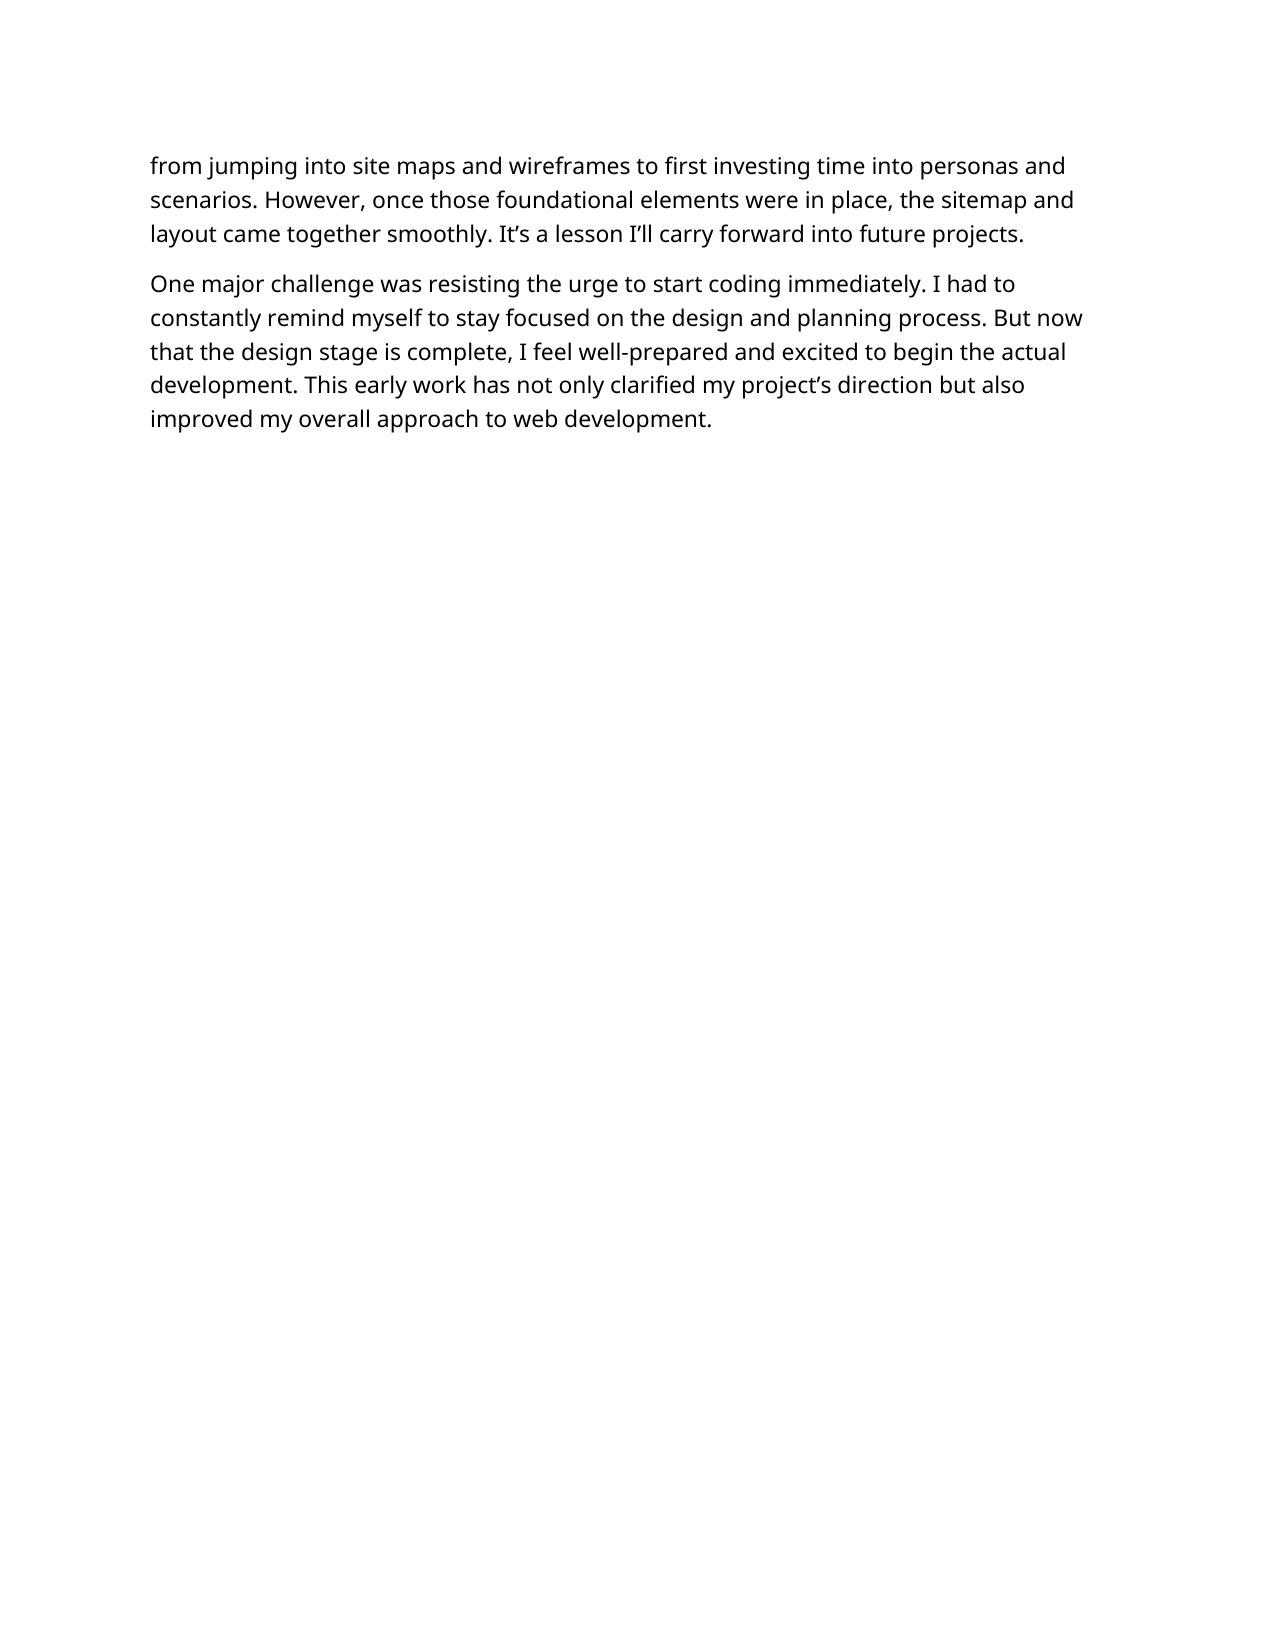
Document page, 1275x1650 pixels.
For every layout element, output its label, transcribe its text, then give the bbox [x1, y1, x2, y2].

text One major challenge was resisting the urge to start coding immediately. I had to constantly remind myself to stay focused on the design and planning process. But now that the design stage is complete, I feel well-prepared and excited to begin the actual development. This early work has not only clarified my project’s direction but also improved my overall approach to web development. [150, 268, 1125, 434]
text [150, 150, 1125, 249]
